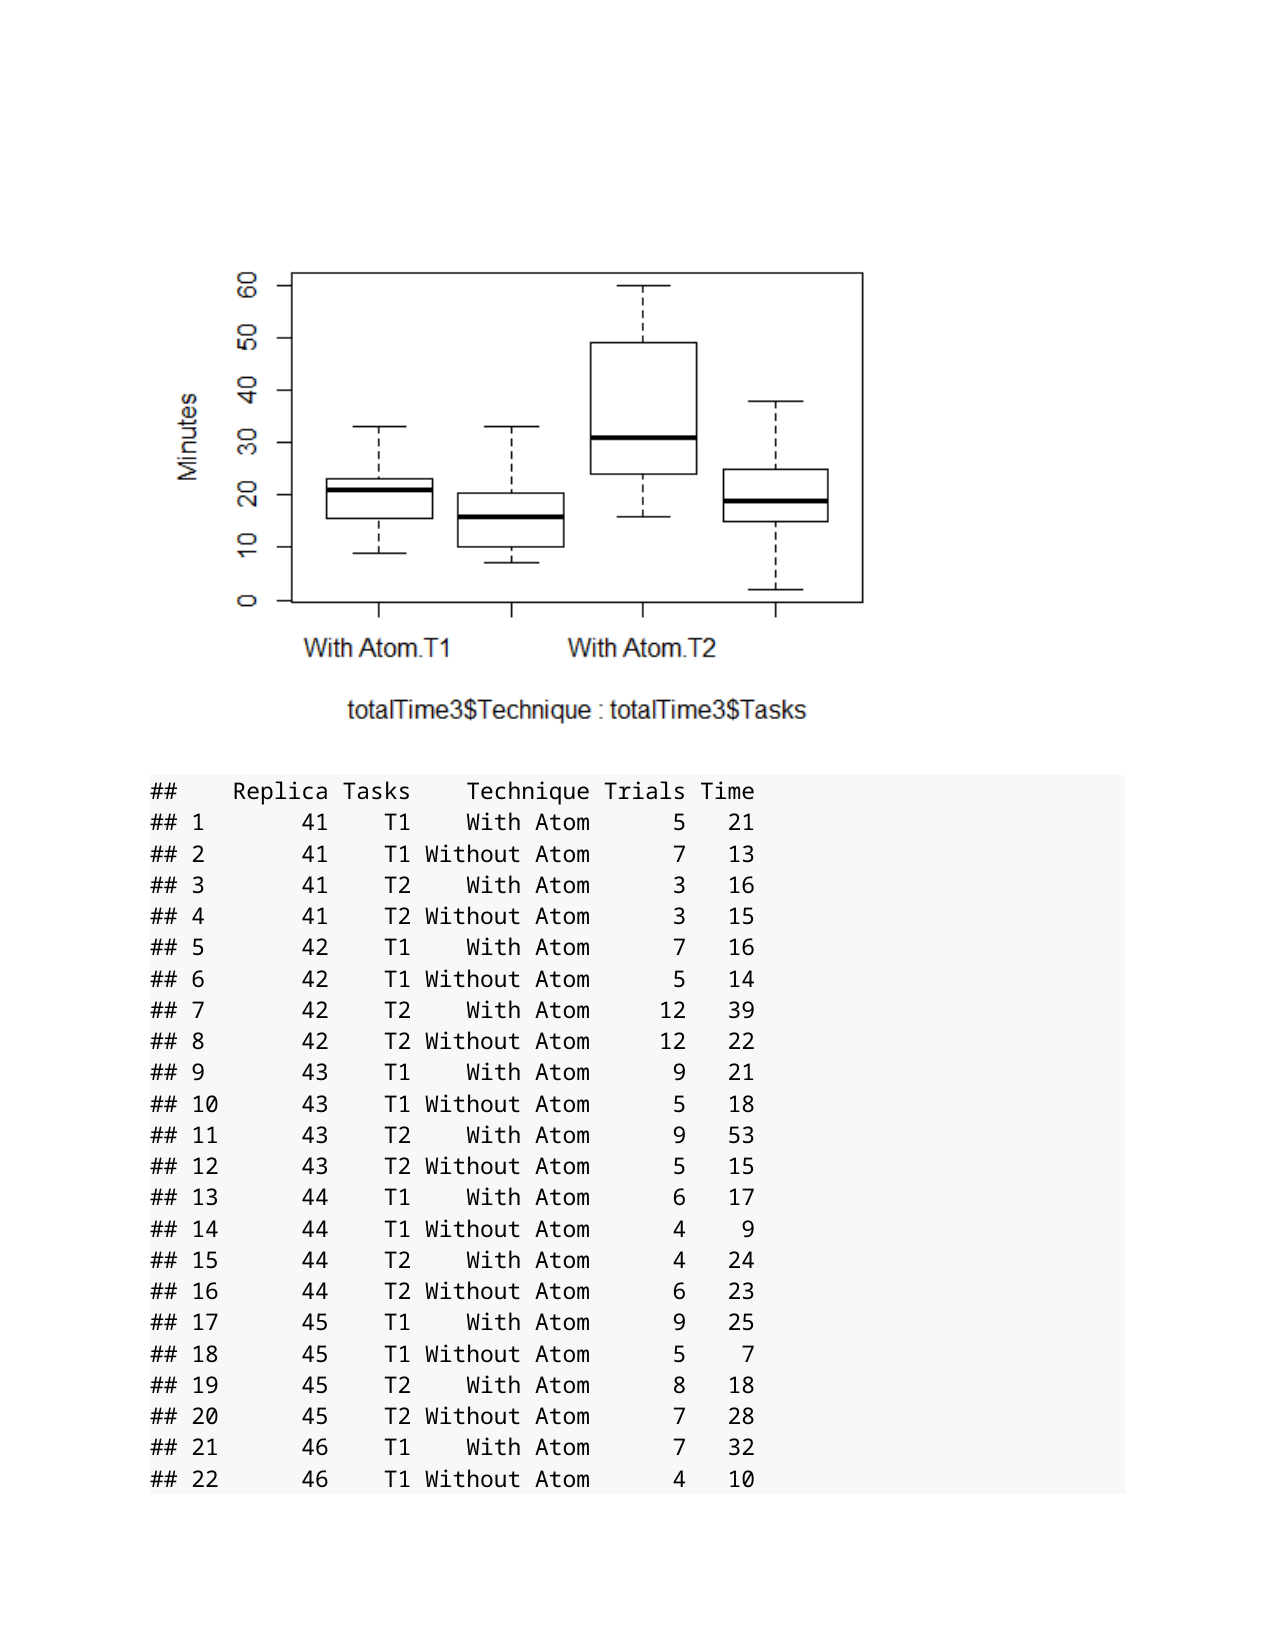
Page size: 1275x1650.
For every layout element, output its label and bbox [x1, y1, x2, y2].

text [150, 775, 1125, 1494]
picture [168, 150, 927, 757]
